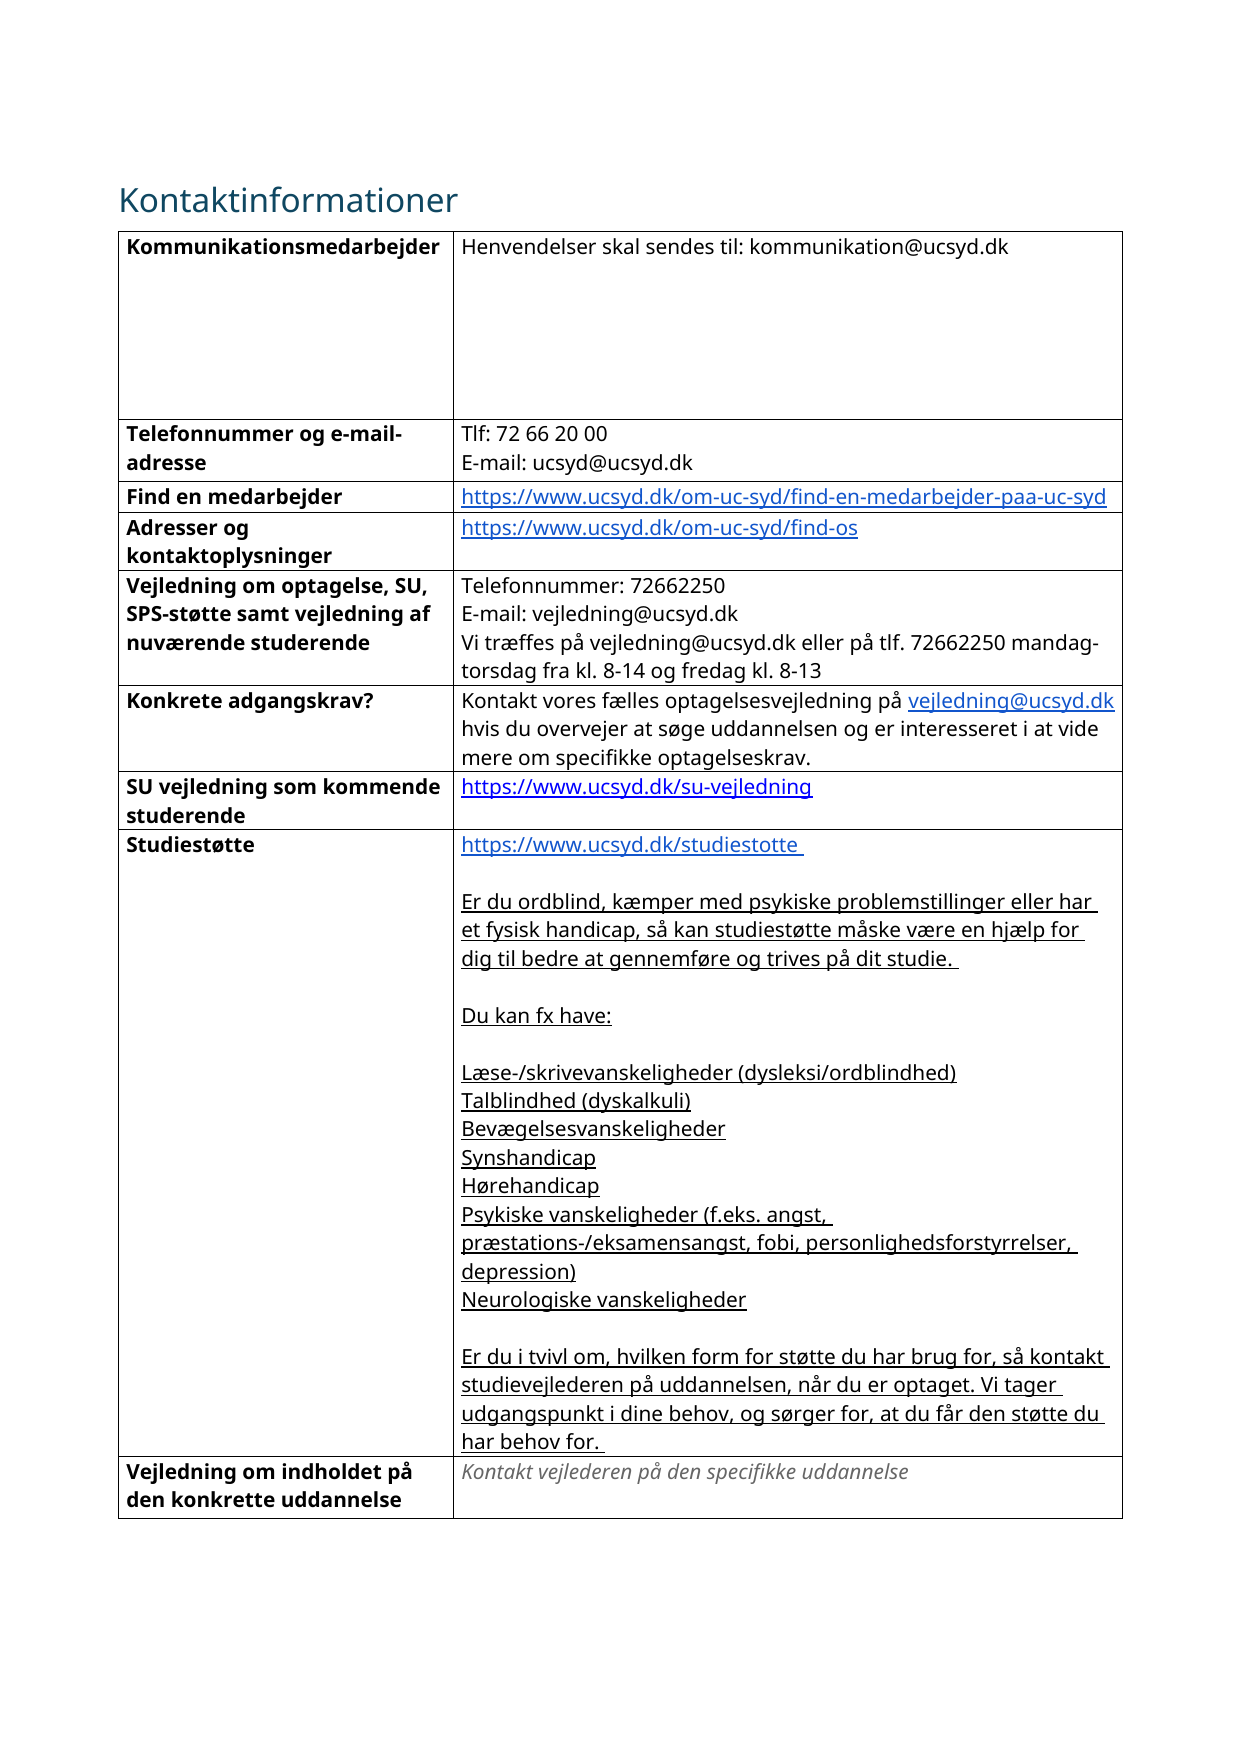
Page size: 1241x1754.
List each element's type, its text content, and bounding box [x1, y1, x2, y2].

table_cell Vejledning om indholdet på den konkrette uddannelse [119, 1457, 453, 1518]
table_cell https://www.ucsyd.dk/om-uc-syd/find-os [454, 513, 1122, 570]
table_cell Kontakt vejlederen på den specifikke uddannelse [454, 1457, 1122, 1518]
table_cell Adresser og kontaktoplysninger [119, 513, 453, 570]
table_cell Telefonnummer: 72662250 E-mail: vejledning@ucsyd.dk Vi træffes på vejledning@ucsyd.dk eller på tlf. 72662250 mandag-torsdag fra kl. 8-14 og fredag kl. 8-13 [454, 571, 1122, 685]
subtitle Kontaktinformationer [118, 177, 1122, 223]
table_cell SU vejledning som kommende studerende [119, 772, 453, 829]
table_cell Konkrete adgangskrav? [119, 686, 453, 771]
table_cell https://www.ucsyd.dk/om-uc-syd/find-en-medarbejder-paa-uc-syd [454, 482, 1122, 512]
table_cell Vejledning om optagelse, SU, SPS-støtte samt vejledning af nuværende studerende [119, 571, 453, 685]
table_cell https://www.ucsyd.dk/su-vejledning [454, 772, 1122, 829]
table_header Henvendelser skal sendes til: kommunikation@ucsyd.dk [454, 232, 1122, 418]
table_header Kommunikationsmedarbejder [119, 232, 453, 418]
table_cell Telefonnummer og e-mail-adresse [119, 420, 453, 481]
table_cell Find en medarbejder [119, 482, 453, 512]
table_cell https://www.ucsyd.dk/studiestotte Er du ordblind, kæmper med psykiske problemstillinger eller har et fysisk handicap, så kan studiestøtte måske være en hjælp for dig til bedre at gennemføre og trives på dit studie. Du kan fx have: Læse-/skrivevanskeligheder (dysleksi/ordblindhed) Talblindhed (dyskalkuli) Bevægelsesvanskeligheder Synshandicap Hørehandicap Psykiske vanskeligheder (f.eks. angst, præstations-/eksamensangst, fobi, personlighedsforstyrrelser, depression) Neurologiske vanskeligheder Er du i tvivl om, hvilken form for støtte du har brug for, så kontakt studievejlederen på uddannelsen, når du er optaget. Vi tager udgangspunkt i dine behov, og sørger for, at du får den støtte du har behov for. [454, 830, 1122, 1456]
table_cell Tlf: 72 66 20 00 E-mail: ucsyd@ucsyd.dk [454, 420, 1122, 481]
table_cell Kontakt vores fælles optagelsesvejledning på vejledning@ucsyd.dk hvis du overvejer at søge uddannelsen og er interesseret i at vide mere om specifikke optagelseskrav. [454, 686, 1122, 771]
table_cell Studiestøtte [119, 830, 453, 1456]
